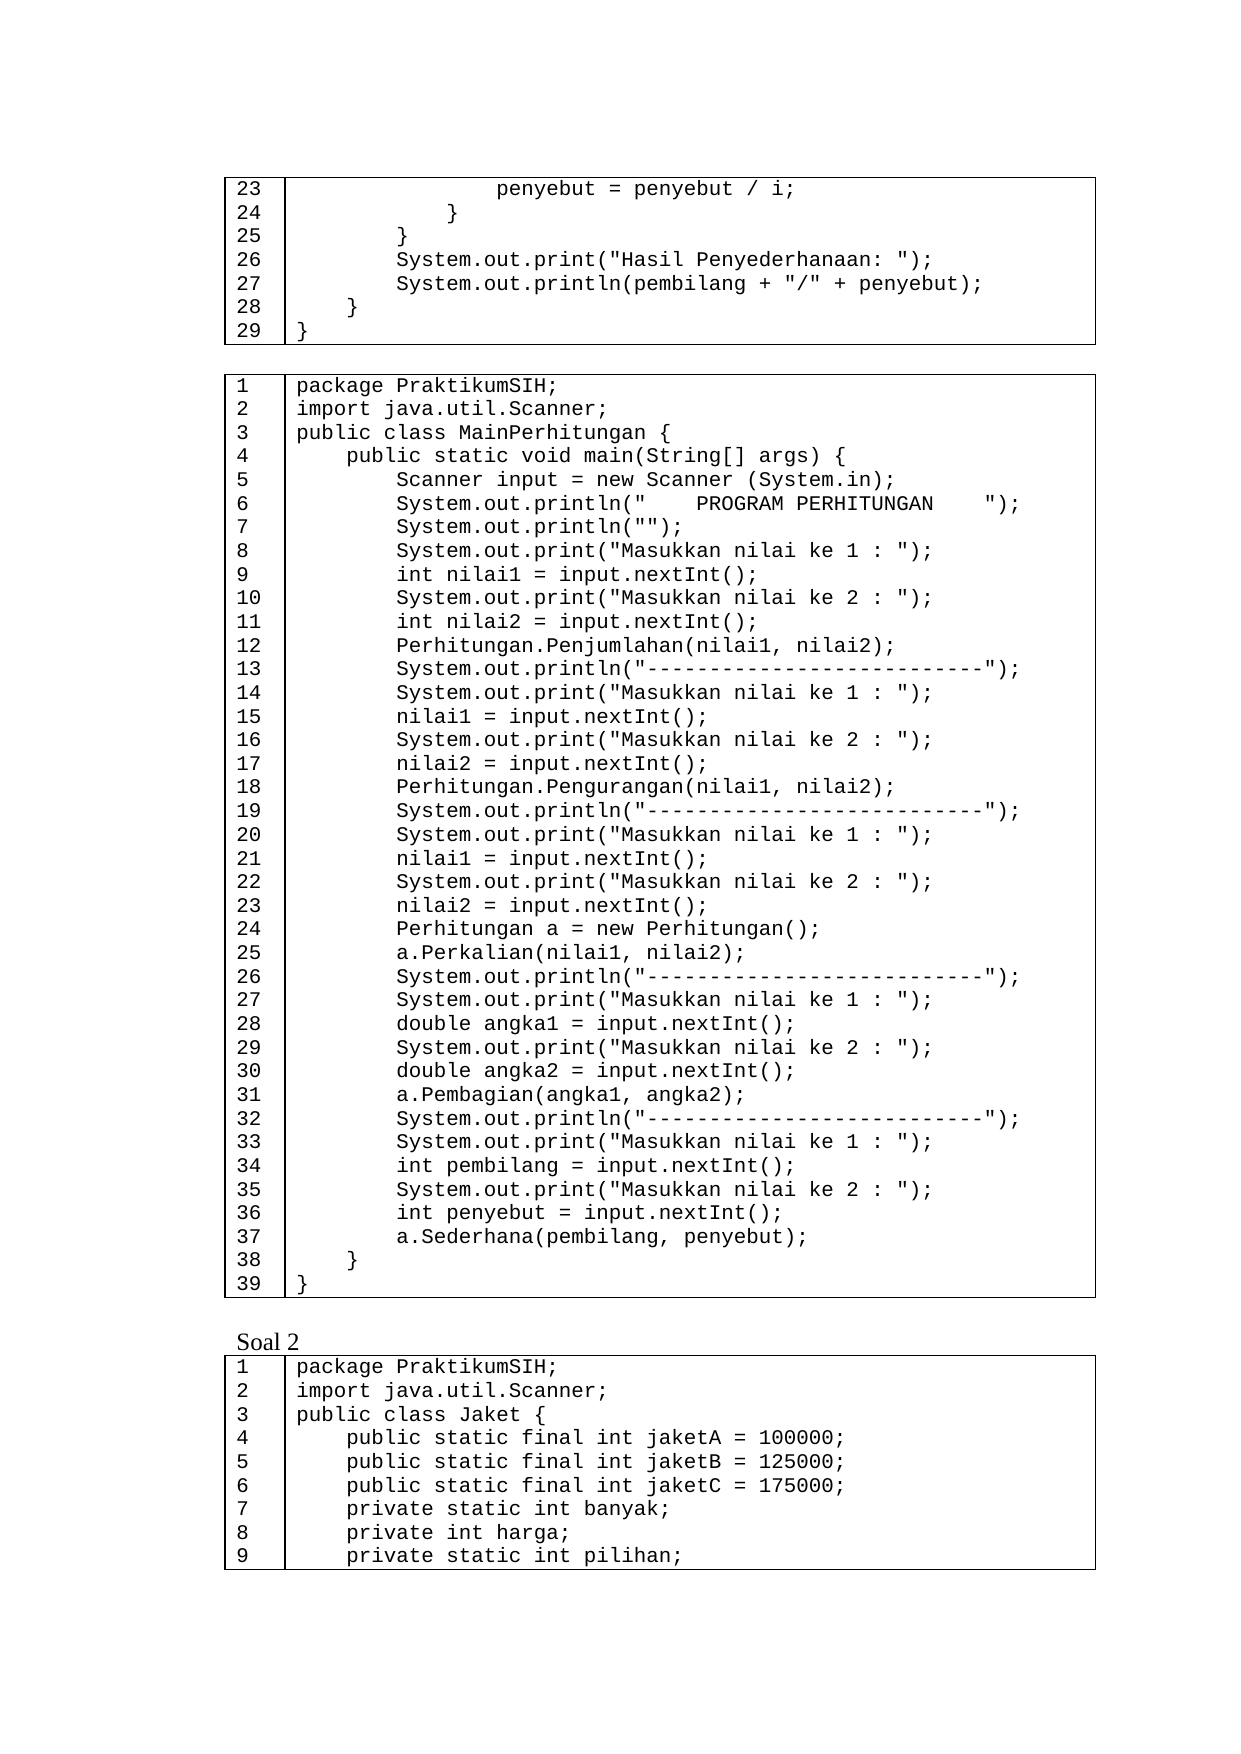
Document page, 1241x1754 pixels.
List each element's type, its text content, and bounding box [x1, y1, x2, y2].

table_header 1 2 3 4 5 6 7 8 9 10 11 12 13 14 15 16 17 18 19 20 21 22 23 24 25 26 27 28 29 30 31 32 33 34 35 36 37 38 39 [226, 375, 284, 1297]
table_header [226, 178, 284, 344]
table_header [286, 178, 1095, 344]
table_header package PraktikumSIH; import java.util.Scanner; public class MainPerhitungan { public static void main(String[] args) { Scanner input = new Scanner (System.in); System.out.println(" PROGRAM PERHITUNGAN "); System.out.println(""); System.out.print("Masukkan nilai ke 1 : "); int nilai1 = input.nextInt(); System.out.print("Masukkan nilai ke 2 : "); int nilai2 = input.nextInt(); Perhitungan.Penjumlahan(nilai1, nilai2); System.out.println("---------------------------"); System.out.print("Masukkan nilai ke 1 : "); nilai1 = input.nextInt(); System.out.print("Masukkan nilai ke 2 : "); nilai2 = input.nextInt(); Perhitungan.Pengurangan(nilai1, nilai2); System.out.println("---------------------------"); System.out.print("Masukkan nilai ke 1 : "); nilai1 = input.nextInt(); System.out.print("Masukkan nilai ke 2 : "); nilai2 = input.nextInt(); Perhitungan a = new Perhitungan(); a.Perkalian(nilai1, nilai2); System.out.println("---------------------------"); System.out.print("Masukkan nilai ke 1 : "); double angka1 = input.nextInt(); System.out.print("Masukkan nilai ke 2 : "); double angka2 = input.nextInt(); a.Pembagian(angka1, angka2); System.out.println("---------------------------"); System.out.print("Masukkan nilai ke 1 : "); int pembilang = input.nextInt(); System.out.print("Masukkan nilai ke 2 : "); int penyebut = input.nextInt(); a.Sederhana(pembilang, penyebut); } } [286, 375, 1095, 1297]
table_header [226, 1356, 284, 1569]
text Soal 2 [236, 1327, 1063, 1355]
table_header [286, 1356, 1095, 1569]
